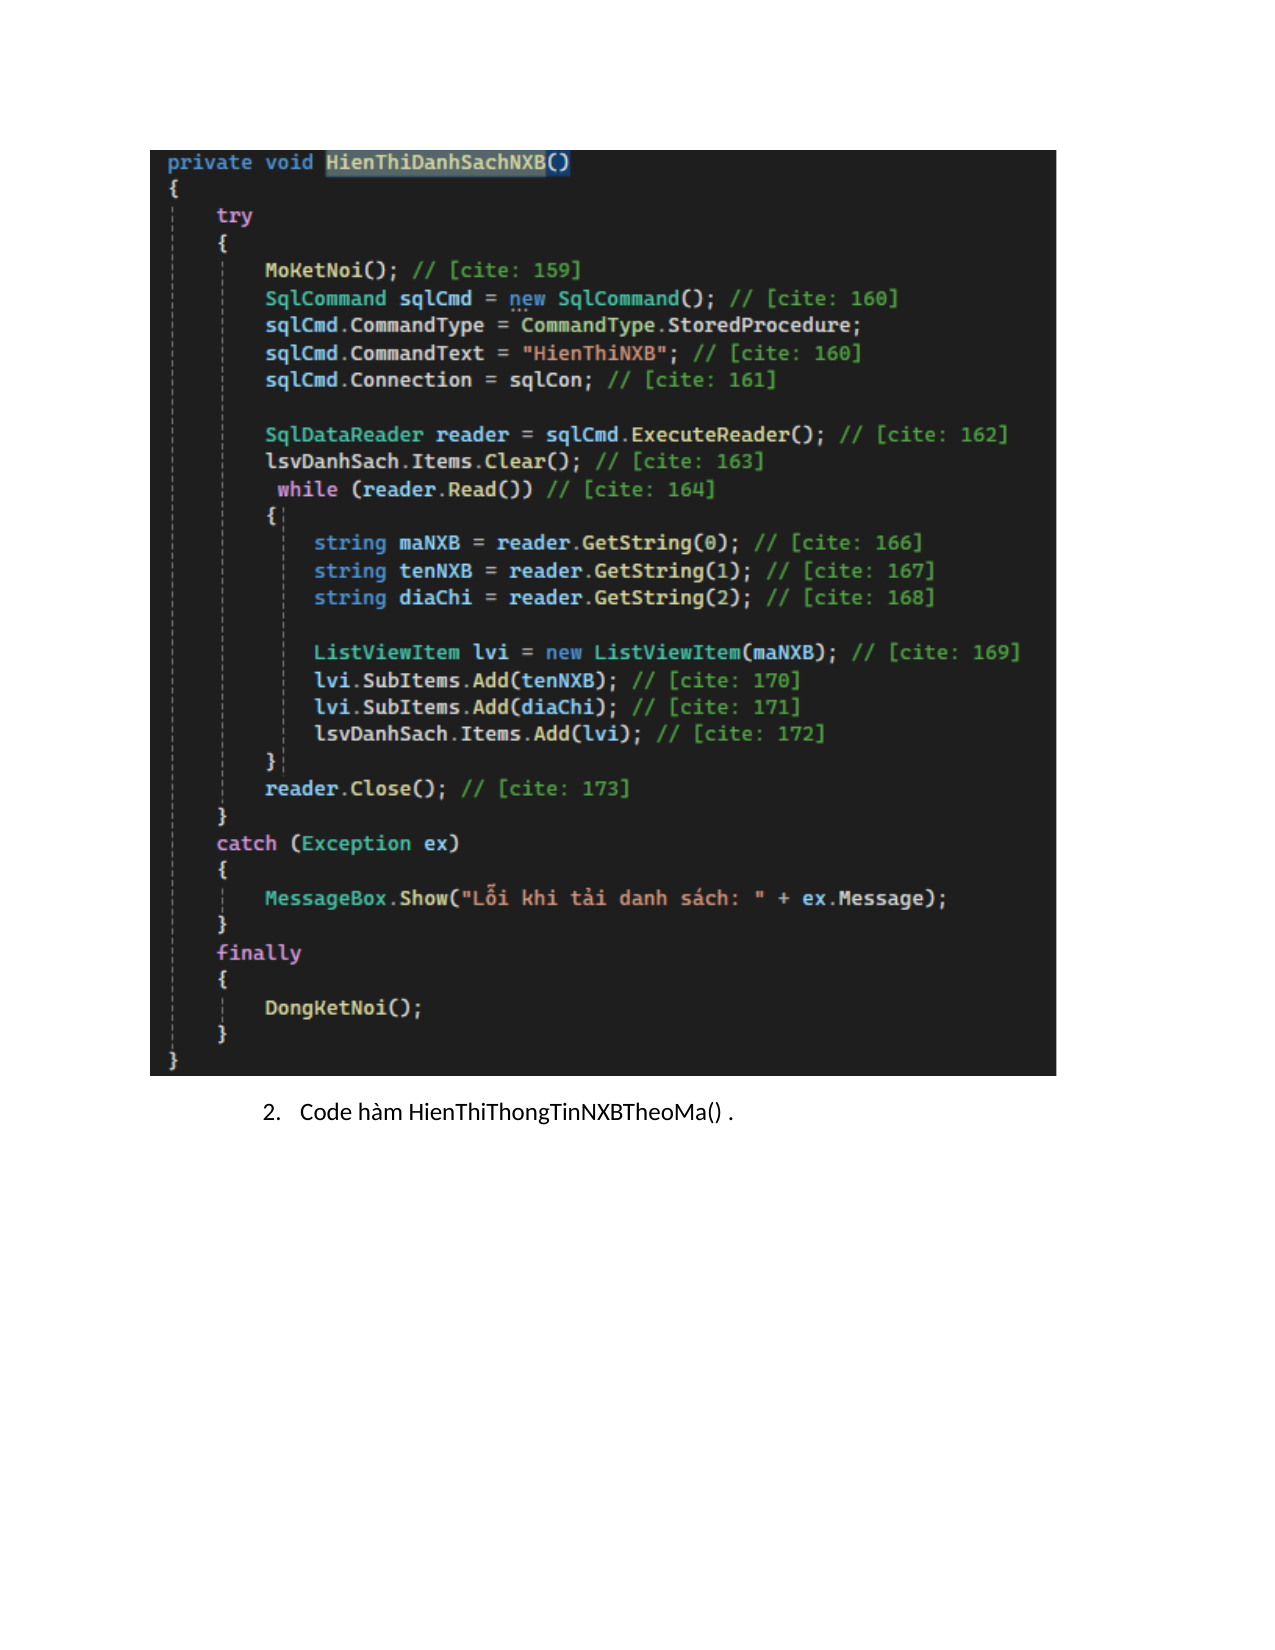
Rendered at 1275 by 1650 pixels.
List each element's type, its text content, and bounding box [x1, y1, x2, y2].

list Code hàm HienThiThongTinNXBTheoMa() . [262, 1096, 1125, 1127]
picture [150, 150, 1057, 1076]
